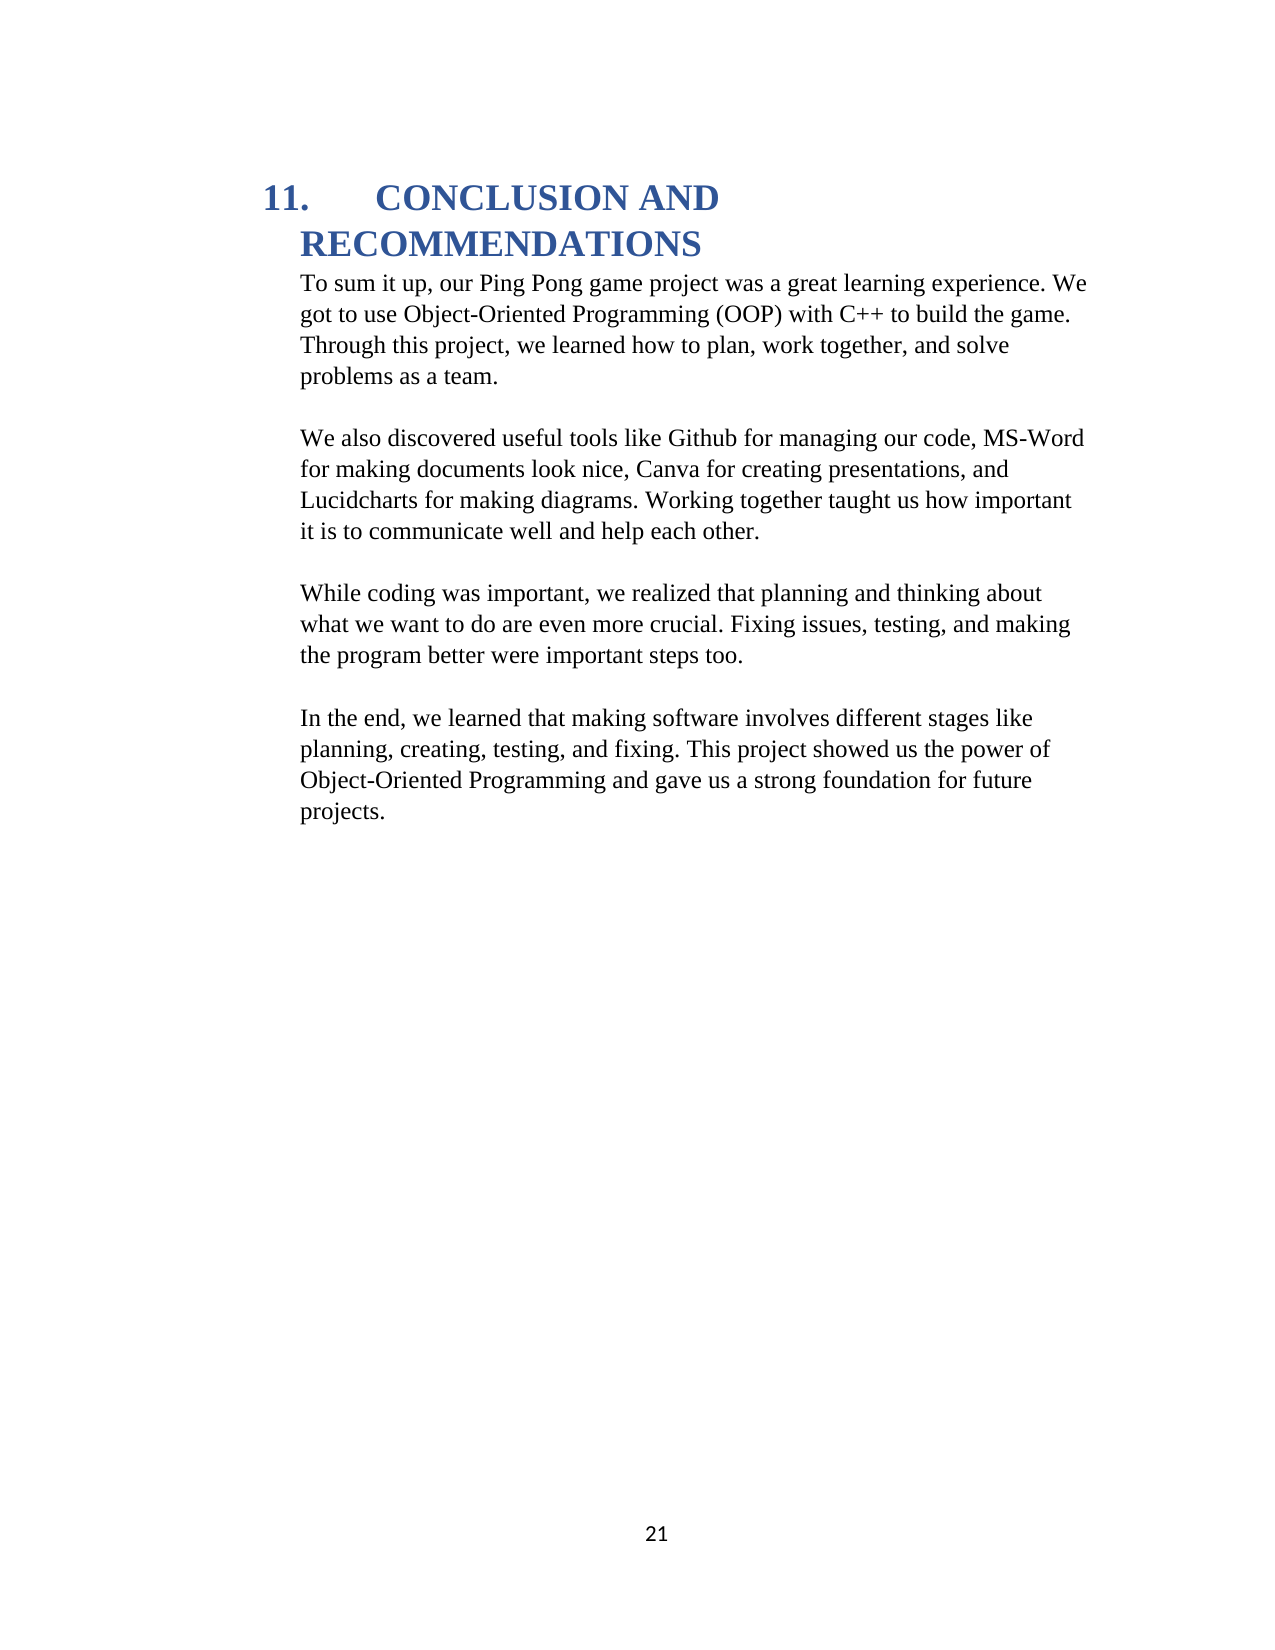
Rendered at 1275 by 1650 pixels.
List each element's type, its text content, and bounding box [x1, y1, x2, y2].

subtitle CONCLUSION AND RECOMMENDATIONS [262, 175, 1087, 265]
list We also discovered useful tools like Github for managing our code, MS-Word for making documents look nice, Canva for creating presentations, and Lucidcharts for making diagrams. Working together taught us how important it is to communicate well and help each other. [300, 423, 1087, 545]
list While coding was important, we realized that planning and thinking about what we want to do are even more crucial. Fixing issues, testing, and making the program better were important steps too. [300, 578, 1087, 669]
list In the end, we learned that making software involves different stages like planning, creating, testing, and fixing. This project showed us the power of Object-Oriented Programming and gave us a strong foundation for future projects. [300, 703, 1087, 824]
list To sum it up, our Ping Pong game project was a great learning experience. We got to use Object-Oriented Programming (OOP) with C++ to build the game. Through this project, we learned how to plan, work together, and solve problems as a team. [300, 268, 1087, 390]
